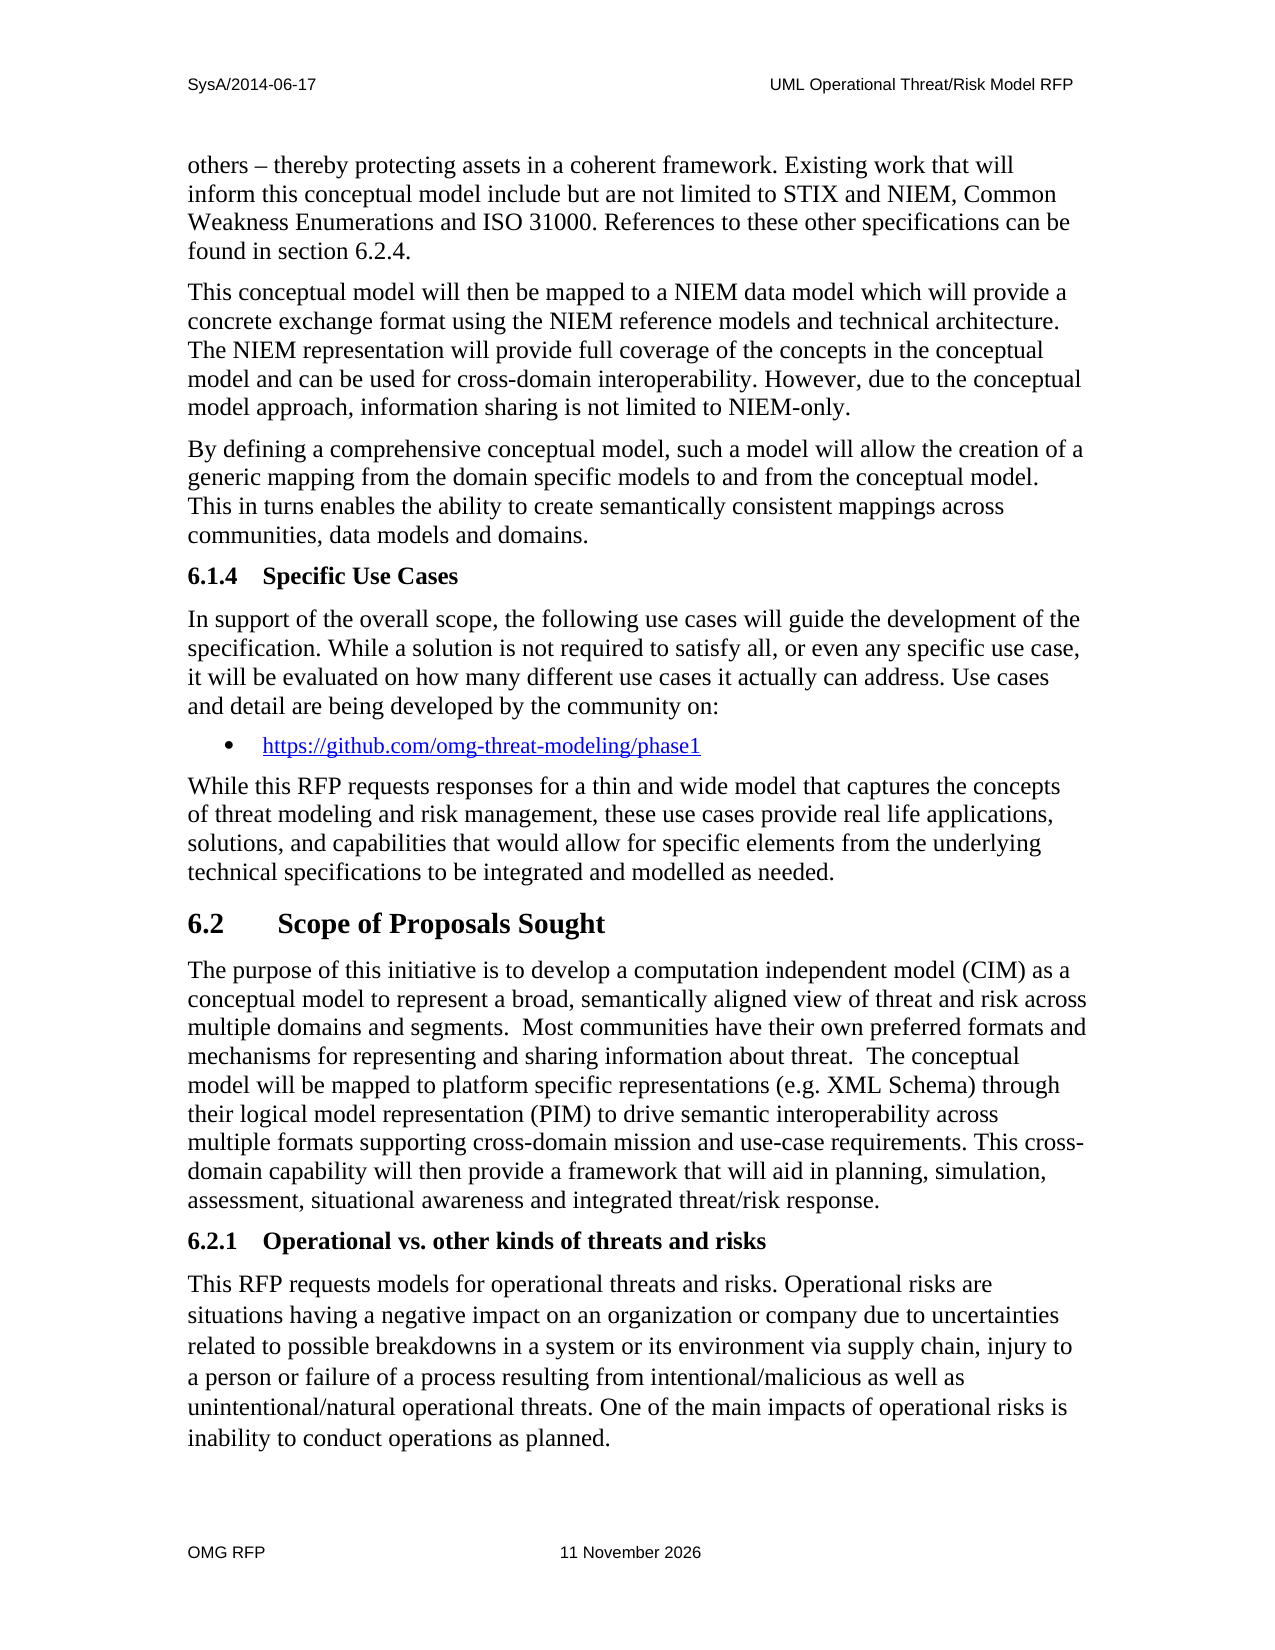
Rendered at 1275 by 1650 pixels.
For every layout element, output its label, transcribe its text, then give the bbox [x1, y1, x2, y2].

text The purpose of this initiative is to develop a computation independent model (CIM) as a conceptual model to represent a broad, semantically aligned view of threat and risk across multiple domains and segments. Most communities have their own preferred formats and mechanisms for representing and sharing information about threat. The conceptual model will be mapped to platform specific representations (e.g. XML Schema) through their logical model representation (PIM) to drive semantic interoperability across multiple formats supporting cross-domain mission and use-case requirements. This cross-domain capability will then provide a framework that will aid in planning, simulation, assessment, situational awareness and integrated threat/risk response. [187, 955, 1087, 1214]
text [187, 150, 1087, 265]
text This conceptual model will then be mapped to a NIEM data model which will provide a concrete exchange format using the NIEM reference models and technical architecture. The NIEM representation will provide full coverage of the concepts in the conceptual model and can be used for cross-domain interoperability. However, due to the conceptual model approach, information sharing is not limited to NIEM-only. [187, 277, 1087, 421]
list https://github.com/omg-threat-modeling/phase1 [225, 732, 1087, 758]
text By defining a comprehensive conceptual model, such a model will allow the creation of a generic mapping from the domain specific models to and from the conceptual model. This in turns enables the ability to create semantically consistent mappings across communities, data models and domains. [187, 434, 1087, 549]
text While this RFP requests responses for a thin and wide model that captures the concepts of threat modeling and risk management, these use cases provide real life applications, solutions, and capabilities that would allow for specific elements from the underlying technical specifications to be integrated and modelled as needed. [187, 771, 1087, 886]
subtitle Specific Use Cases [187, 561, 1087, 590]
text This RFP requests models for operational threats and risks. Operational risks are situations having a negative impact on an organization or company due to uncertainties related to possible breakdowns in a system or its environment via supply chain, injury to a person or failure of a process resulting from intentional/malicious as well as unintentional/natural operational threats. One of the main impacts of operational risks is inability to conduct operations as planned. [187, 1269, 1087, 1452]
text In support of the overall scope, the following use cases will guide the development of the specification. While a solution is not required to satisfy all, or even any specific use case, it will be evaluated on how many different use cases it actually can address. Use cases and detail are being developed by the community on: [187, 604, 1087, 719]
subtitle Scope of Proposals Sought [187, 907, 1087, 940]
subtitle Operational vs. other kinds of threats and risks [187, 1226, 1087, 1255]
